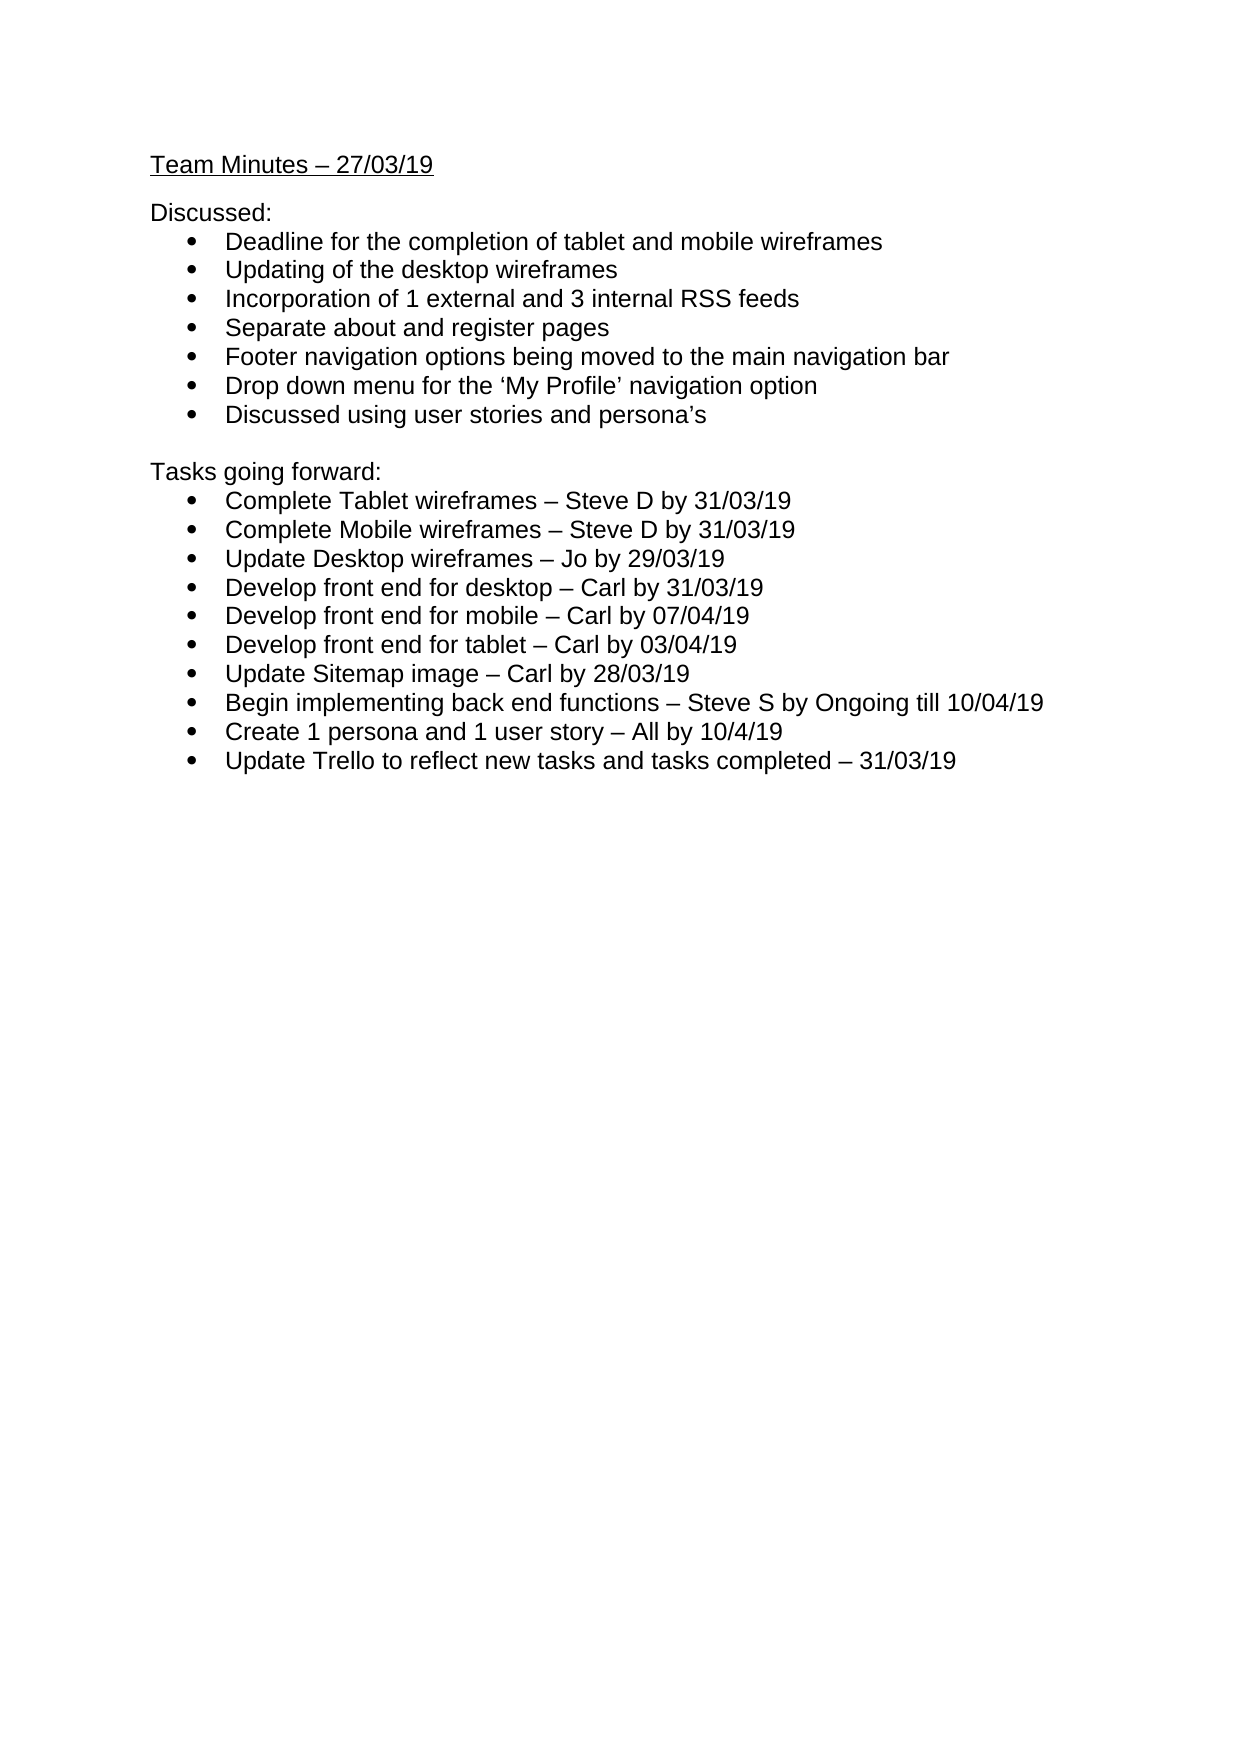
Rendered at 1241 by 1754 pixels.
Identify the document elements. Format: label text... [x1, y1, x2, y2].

list Update Trello to reflect new tasks and tasks completed – 31/03/19 [187, 746, 1090, 774]
list Update Desktop wireframes – Jo by 29/03/19 [187, 544, 1090, 572]
list Develop front end for tablet – Carl by 03/04/19 [187, 630, 1090, 659]
text Team Minutes – 27/03/19 [150, 150, 1090, 179]
list Complete Mobile wireframes – Steve D by 31/03/19 [187, 515, 1090, 544]
list Deadline for the completion of tablet and mobile wireframes [187, 226, 1090, 255]
list Drop down menu for the ‘My Profile’ navigation option [187, 371, 1090, 399]
list Develop front end for desktop – Carl by 31/03/19 [187, 572, 1090, 601]
list Begin implementing back end functions – Steve S by Ongoing till 10/04/19 [187, 688, 1090, 717]
list Updating of the desktop wireframes [187, 255, 1090, 284]
text Discussed: [150, 198, 1090, 226]
list Create 1 persona and 1 user story – All by 10/4/19 [187, 717, 1090, 746]
list Footer navigation options being moved to the main navigation bar [187, 342, 1090, 371]
list Incorporation of 1 external and 3 internal RSS feeds [187, 284, 1090, 313]
text Tasks going forward: [150, 457, 1090, 486]
list Separate about and register pages [187, 313, 1090, 342]
list Develop front end for mobile – Carl by 07/04/19 [187, 601, 1090, 630]
list Discussed using user stories and persona’s [187, 399, 1090, 428]
list Update Sitemap image – Carl by 28/03/19 [187, 659, 1090, 688]
list Complete Tablet wireframes – Steve D by 31/03/19 [187, 486, 1090, 515]
